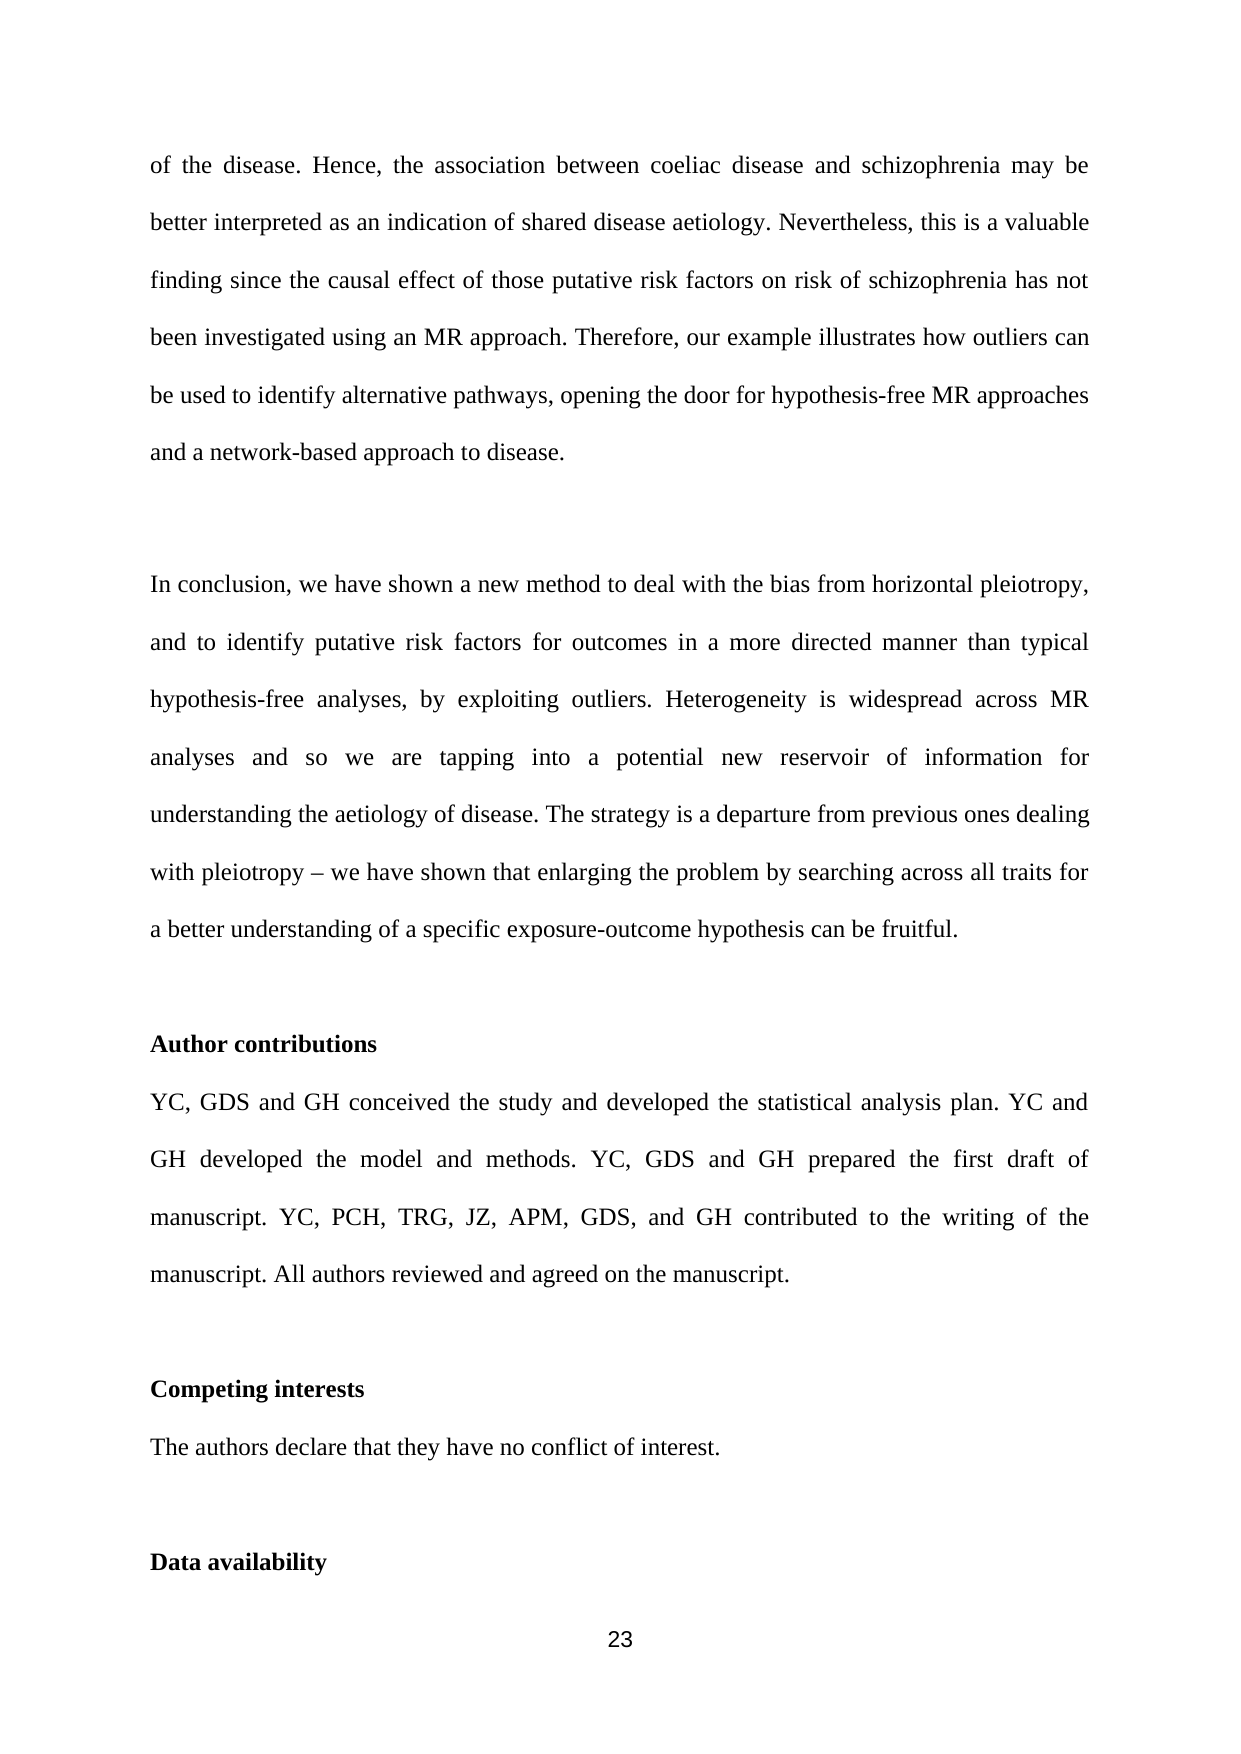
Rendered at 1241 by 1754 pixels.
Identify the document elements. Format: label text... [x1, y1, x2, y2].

text Author contributions [150, 1029, 1090, 1058]
text The authors declare that they have no conflict of interest. [150, 1432, 1090, 1460]
text Competing interests [150, 1374, 1090, 1403]
text Data availability [150, 1547, 1090, 1575]
text YC, GDS and GH conceived the study and developed the statistical analysis plan. YC and GH developed the model and methods. YC, GDS and GH prepared the first draft of manuscript. YC, PCH, TRG, JZ, APM, GDS, and GH contributed to the writing of the manuscript. All authors reviewed and agreed on the manuscript. [150, 1087, 1090, 1288]
text In conclusion, we have shown a new method to deal with the bias from horizontal pleiotropy, and to identify putative risk factors for outcomes in a more directed manner than typical hypothesis-free analyses, by exploiting outliers. Heterogeneity is widespread across MR analyses and so we are tapping into a potential new reservoir of information for understanding the aetiology of disease. The strategy is a departure from previous ones dealing with pleiotropy – we have shown that enlarging the problem by searching across all traits for a better understanding of a specific exposure-outcome hypothesis can be fruitful. [150, 569, 1090, 943]
